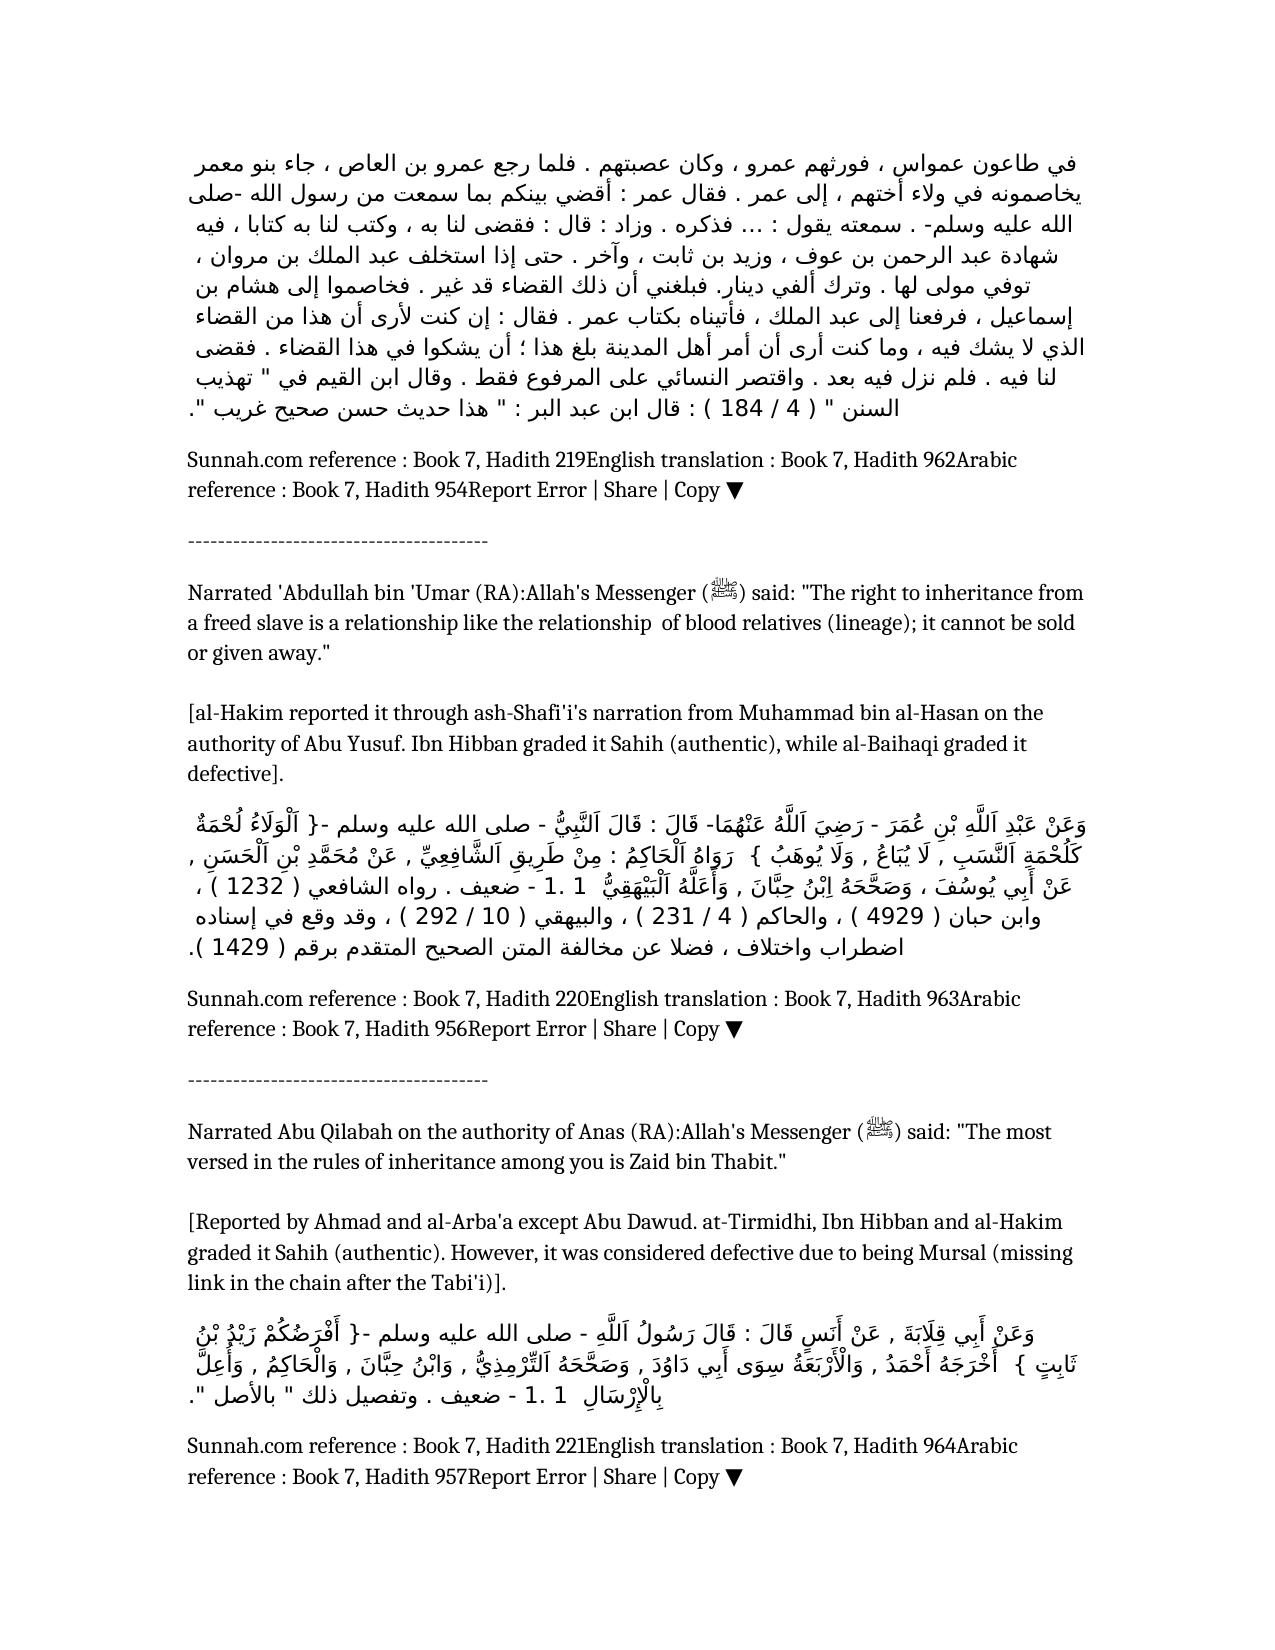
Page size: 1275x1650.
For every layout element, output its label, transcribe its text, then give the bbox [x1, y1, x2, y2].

text Sunnah.com reference : Book 7, Hadith 219English translation : Book 7, Hadith 962Arabic reference : Book 7, Hadith 954Report Error | Share | Copy ▼ [187, 446, 1087, 503]
text ---------------------------------------- [187, 528, 1087, 554]
text ---------------------------------------- [187, 1067, 1087, 1093]
text Sunnah.com reference : Book 7, Hadith 220English translation : Book 7, Hadith 963Arabic reference : Book 7, Hadith 956Report Error | Share | Copy ▼ [187, 986, 1087, 1042]
text Sunnah.com reference : Book 7, Hadith 221English translation : Book 7, Hadith 964Arabic reference : Book 7, Hadith 957Report Error | Share | Copy ▼ [187, 1433, 1087, 1490]
text Narrated 'Abdullah bin 'Umar (RA):Allah's Messenger (ﷺ) said: "The right to inheritance from a freed slave is a relationship like the relationship of blood relatives (lineage); it cannot be sold or given away." [al-Hakim reported it through ash-Shafi'i's narration from Muhammad bin al-Hasan on the authority of Abu Yusuf. Ibn Hibban graded it Sahih (authentic), while al-Baihaqi graded it defective]. [187, 579, 1087, 787]
text وَعَنْ أَبِي قِلَابَةَ , عَنْ أَنَسٍ قَالَ : قَالَ رَسُولُ اَللَّهِ ‏- صلى الله عليه وسلم ‏-{ أَفْرَضُكُمْ زَيْدُ بْنُ ثَابِتٍ } أَخْرَجَهُ أَحْمَدُ , وَالْأَرْبَعَةُ سِوَى أَبِي دَاوُدَ , وَصَحَّحَهُ اَلتِّرْمِذِيُّ , وَابْنُ حِبَّانَ , وَالْحَاكِمُ , وَأُعِلَّ بِالْإِرْسَالِ 1‏ .‏‏1 ‏- ضعيف .‏ وتفصيل ذلك " بالأصل ".‏ [187, 1321, 1087, 1408]
text وَعَنْ عَبْدِ اَللَّهِ بْنِ عُمَرَ ‏- رَضِيَ اَللَّهُ عَنْهُمَا‏- قَالَ : قَالَ اَلنَّبِيُّ ‏- صلى الله عليه وسلم ‏-{ اَلْوَلَاءُ لُحْمَةٌ كَلُحْمَةِ اَلنَّسَبِ , لَا يُبَاعُ , وَلَا يُوهَبُ } رَوَاهُ اَلْحَاكِمُ : مِنْ طَرِيقِ اَلشَّافِعِيِّ , عَنْ مُحَمَّدِ بْنِ اَلْحَسَنِ , عَنْ أَبِي يُوسُفَ ، وَصَحَّحَهُ اِبْنُ حِبَّانَ , وَأَعَلَّهُ اَلْبَيْهَقِيُّ 1‏ .‏‏1 ‏- ضعيف .‏ رواه الشافعي ( 1232 )‏ ، وابن حبان ( 4929 )‏ ، والحاكم ( 4 / 231 )‏ ، والبيهقي ( 10 / 292 )‏ ، وقد وقع في إسناده اضطراب واختلاف ، فضلا عن مخالفة المتن الصحيح المتقدم برقم ( 1429 )‏.‏ [187, 812, 1087, 961]
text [187, 150, 1087, 422]
text Narrated Abu Qilabah on the authority of Anas (RA):Allah's Messenger (ﷺ) said: "The most versed in the rules of inheritance among you is Zaid bin Thabit." [Reported by Ahmad and al-Arba'a except Abu Dawud. at-Tirmidhi, Ibn Hibban and al-Hakim graded it Sahih (authentic). However, it was considered defective due to being Mursal (missing link in the chain after the Tabi'i)]. [187, 1118, 1087, 1296]
